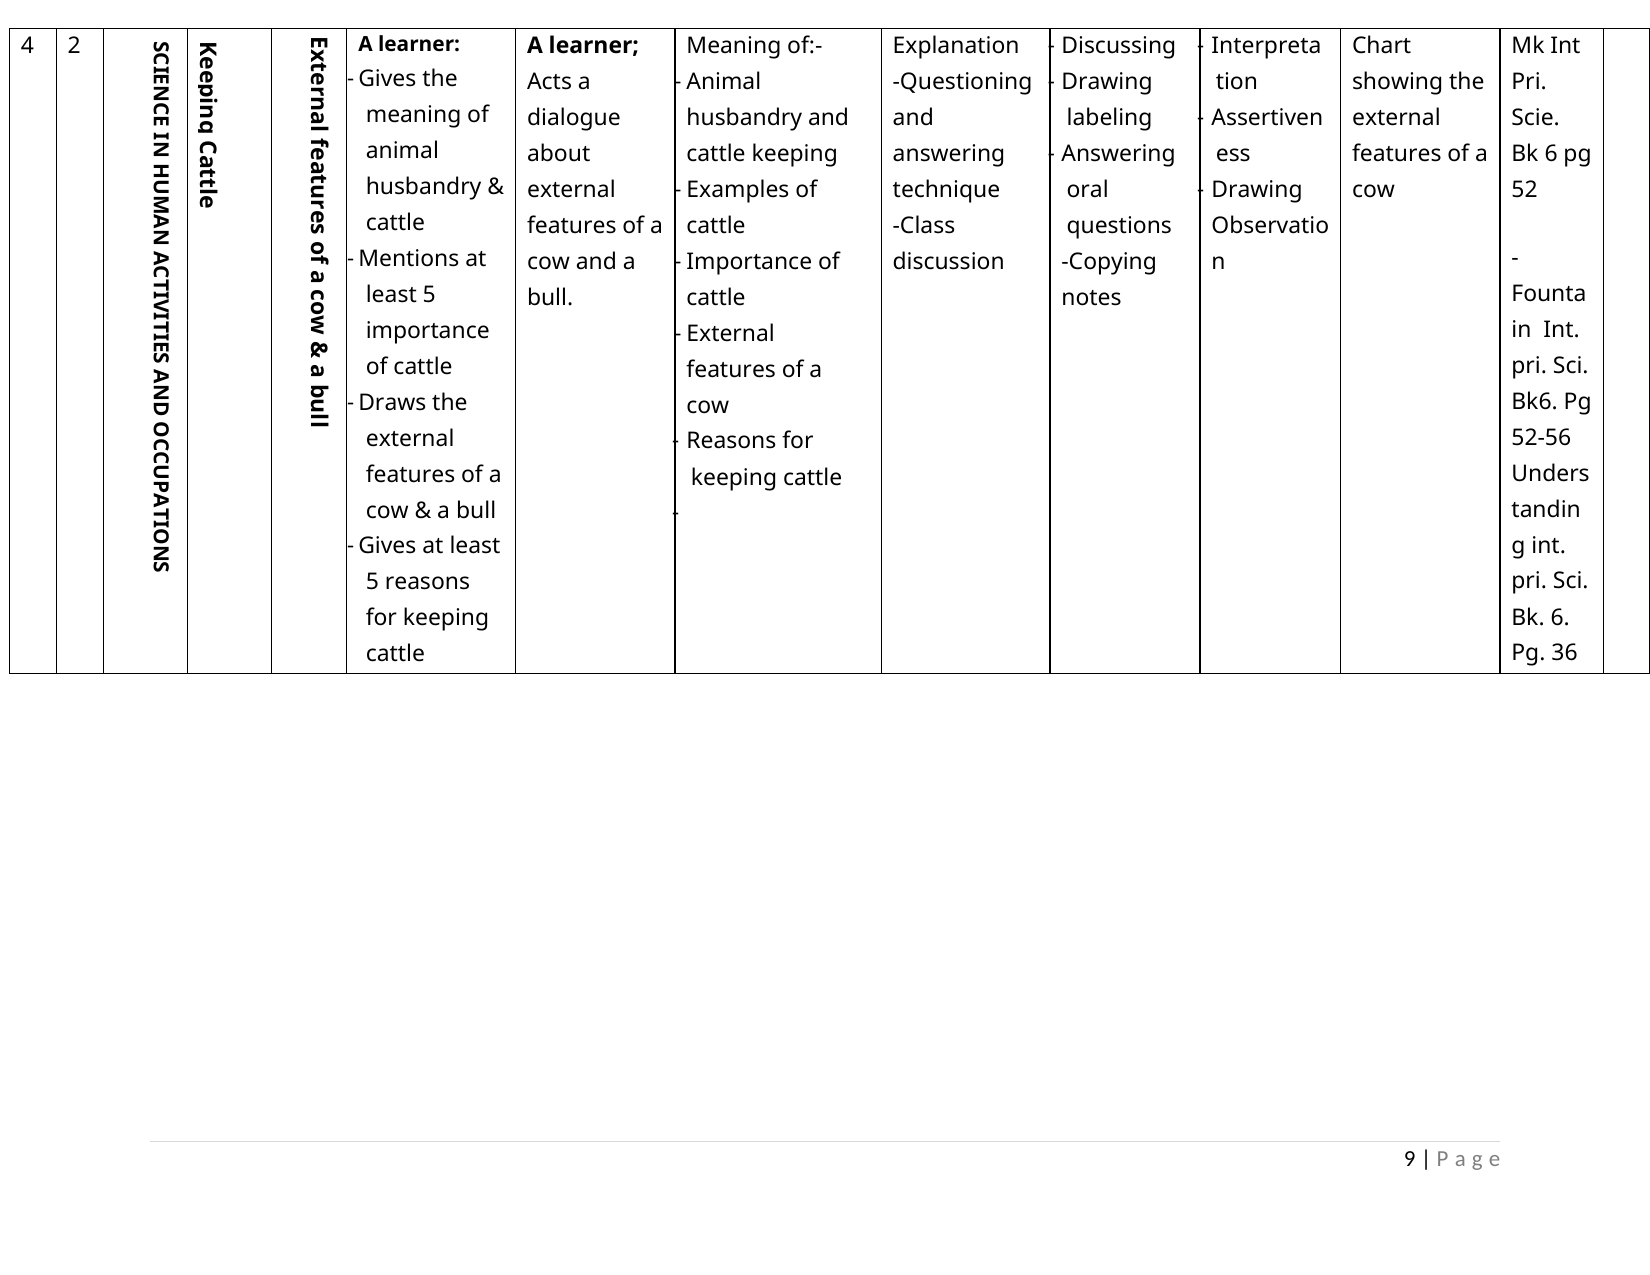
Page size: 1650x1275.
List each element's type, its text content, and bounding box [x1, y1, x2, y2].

table_cell Interpretation Assertiveness Drawing Observation [1201, 29, 1340, 672]
table_cell Keeping Cattle [188, 29, 271, 672]
table_cell External features of a cow & a bull [272, 29, 346, 672]
table_cell Chart showing the external features of a cow [1341, 29, 1499, 672]
table_cell A learner; Acts a dialogue about external features of a cow and a bull. [516, 29, 674, 672]
table_cell 2 [57, 29, 103, 672]
table_cell Meaning of:- Animal husbandry and cattle keeping Examples of cattle Importance of cattle External features of a cow Reasons for keeping cattle [676, 29, 881, 672]
table_cell SCIENCE IN HUMAN ACTIVITIES AND OCCUPATIONS [104, 29, 187, 672]
table_cell Mk Int Pri. Scie. Bk 6 pg 52 -Fountain Int. pri. Sci. Bk6. Pg 52-56 Understanding int. pri. Sci. Bk. 6. Pg. 36 [1501, 29, 1603, 672]
table_cell 4 [10, 29, 56, 672]
table_cell Discussing Drawing labeling Answering oral questions -Copying notes [1051, 29, 1199, 672]
table_cell A learner: Gives the meaning of animal husbandry & cattle Mentions at least 5 importance of cattle Draws the external features of a cow & a bull Gives at least 5 reasons for keeping cattle [347, 29, 515, 672]
table_cell [1604, 29, 1649, 672]
table_cell Explanation -Questioning and answering technique -Class discussion [882, 29, 1049, 672]
